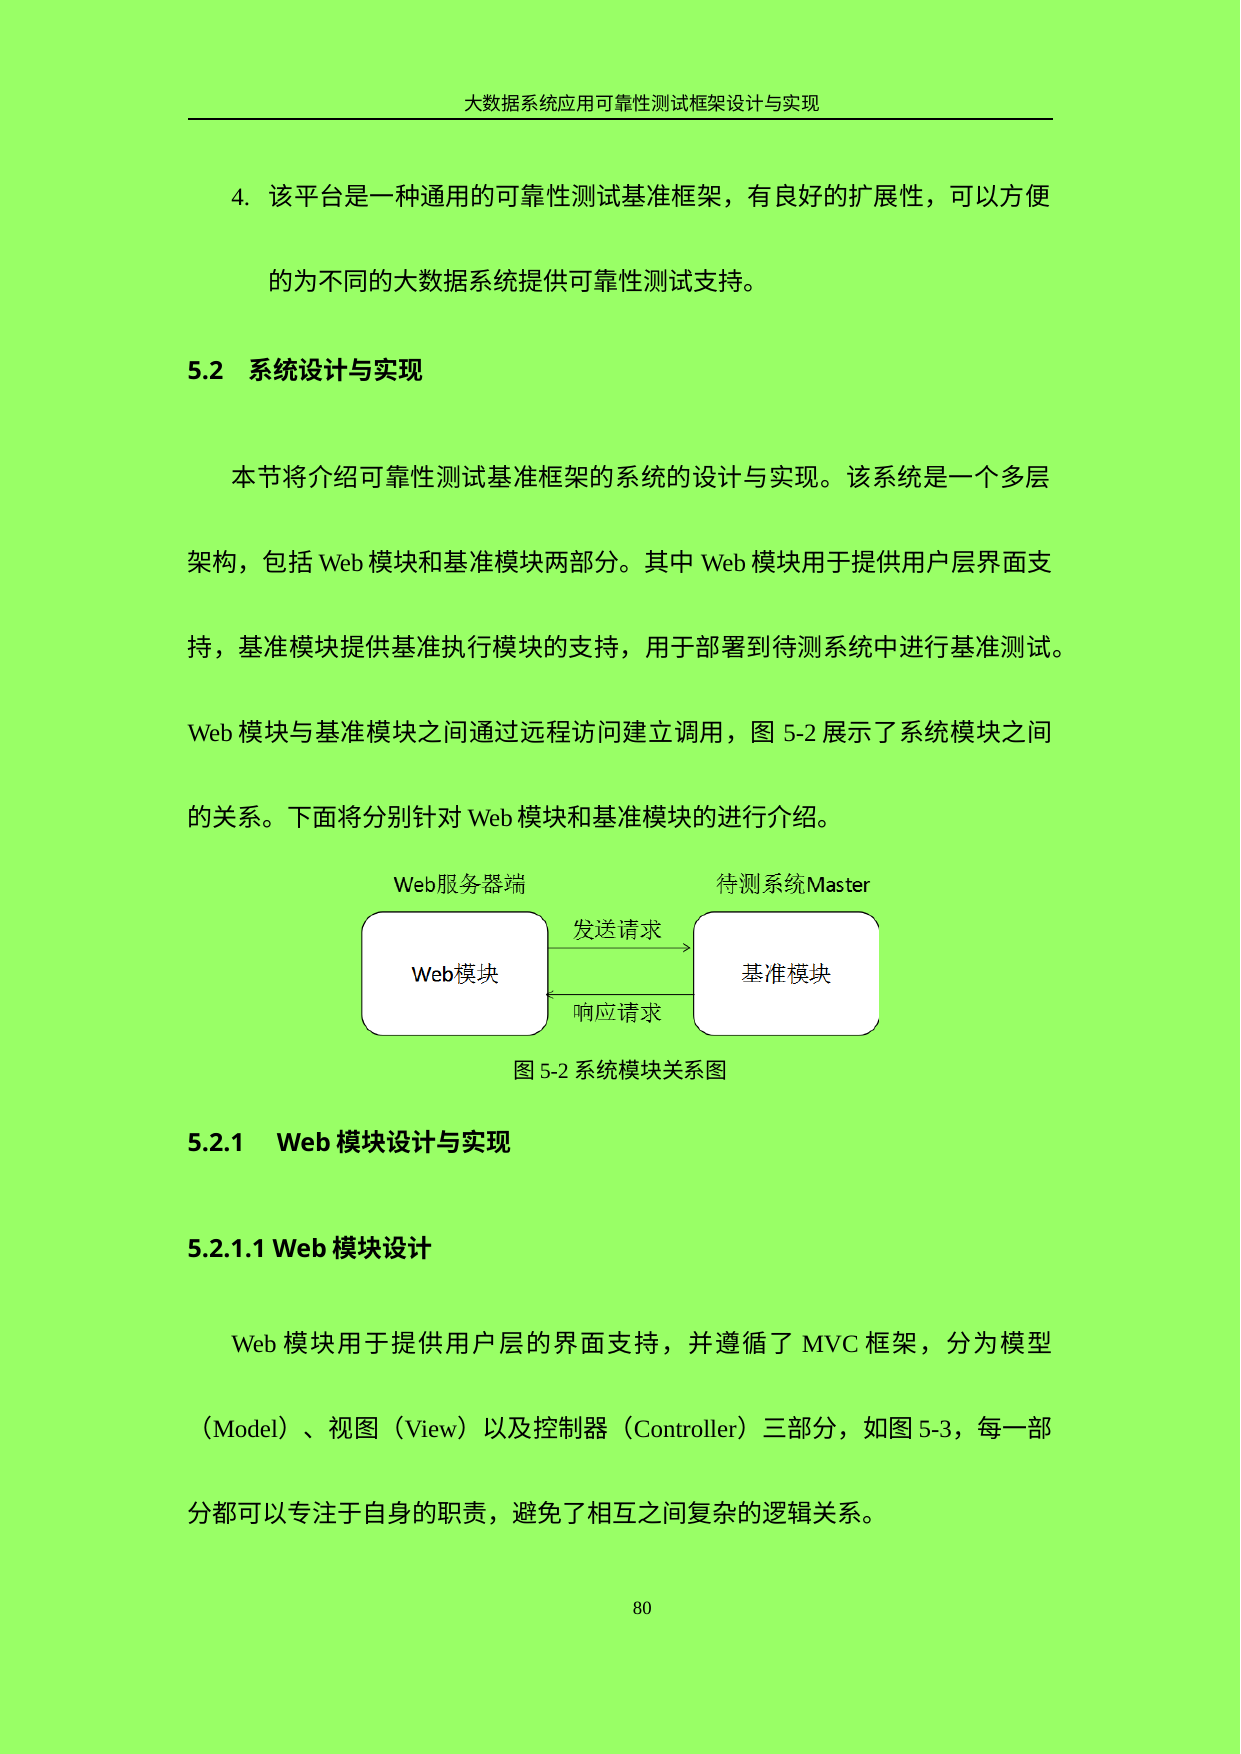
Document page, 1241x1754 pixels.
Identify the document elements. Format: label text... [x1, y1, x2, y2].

subtitle Web模块设计与实现 [187, 1106, 1053, 1174]
text 本节将介绍可靠性测试基准框架的系统的设计与实现。该系统是一个多层架构，包括Web模块和基准模块两部分。其中Web模块用于提供用户层界面支持，基准模块提供基准执行模块的支持，用于部署到待测系统中进行基准测试。Web模块与基准模块之间通过远程访问建立调用，图5-2展示了系统模块之间的关系。下面将分别针对Web模块和基准模块的进行介绍。 [187, 442, 1053, 849]
text Web模块用于提供用户层的界面支持，并遵循了MVC框架，分为模型（Model）、视图（View）以及控制器（Controller）三部分，如图5-3，每一部分都可以专注于自身的职责，避免了相互之间复杂的逻辑关系。 [187, 1308, 1053, 1546]
subtitle 5.2.1.1 Web模块设计 [187, 1213, 1053, 1281]
list 该平台是一种通用的可靠性测试基准框架，有良好的扩展性，可以方便的为不同的大数据系统提供可靠性测试支持。 [231, 160, 1053, 313]
text 图 5-2 系统模块关系图 [187, 1052, 1053, 1086]
subtitle 系统设计与实现 [187, 335, 1053, 403]
picture [361, 866, 879, 1036]
